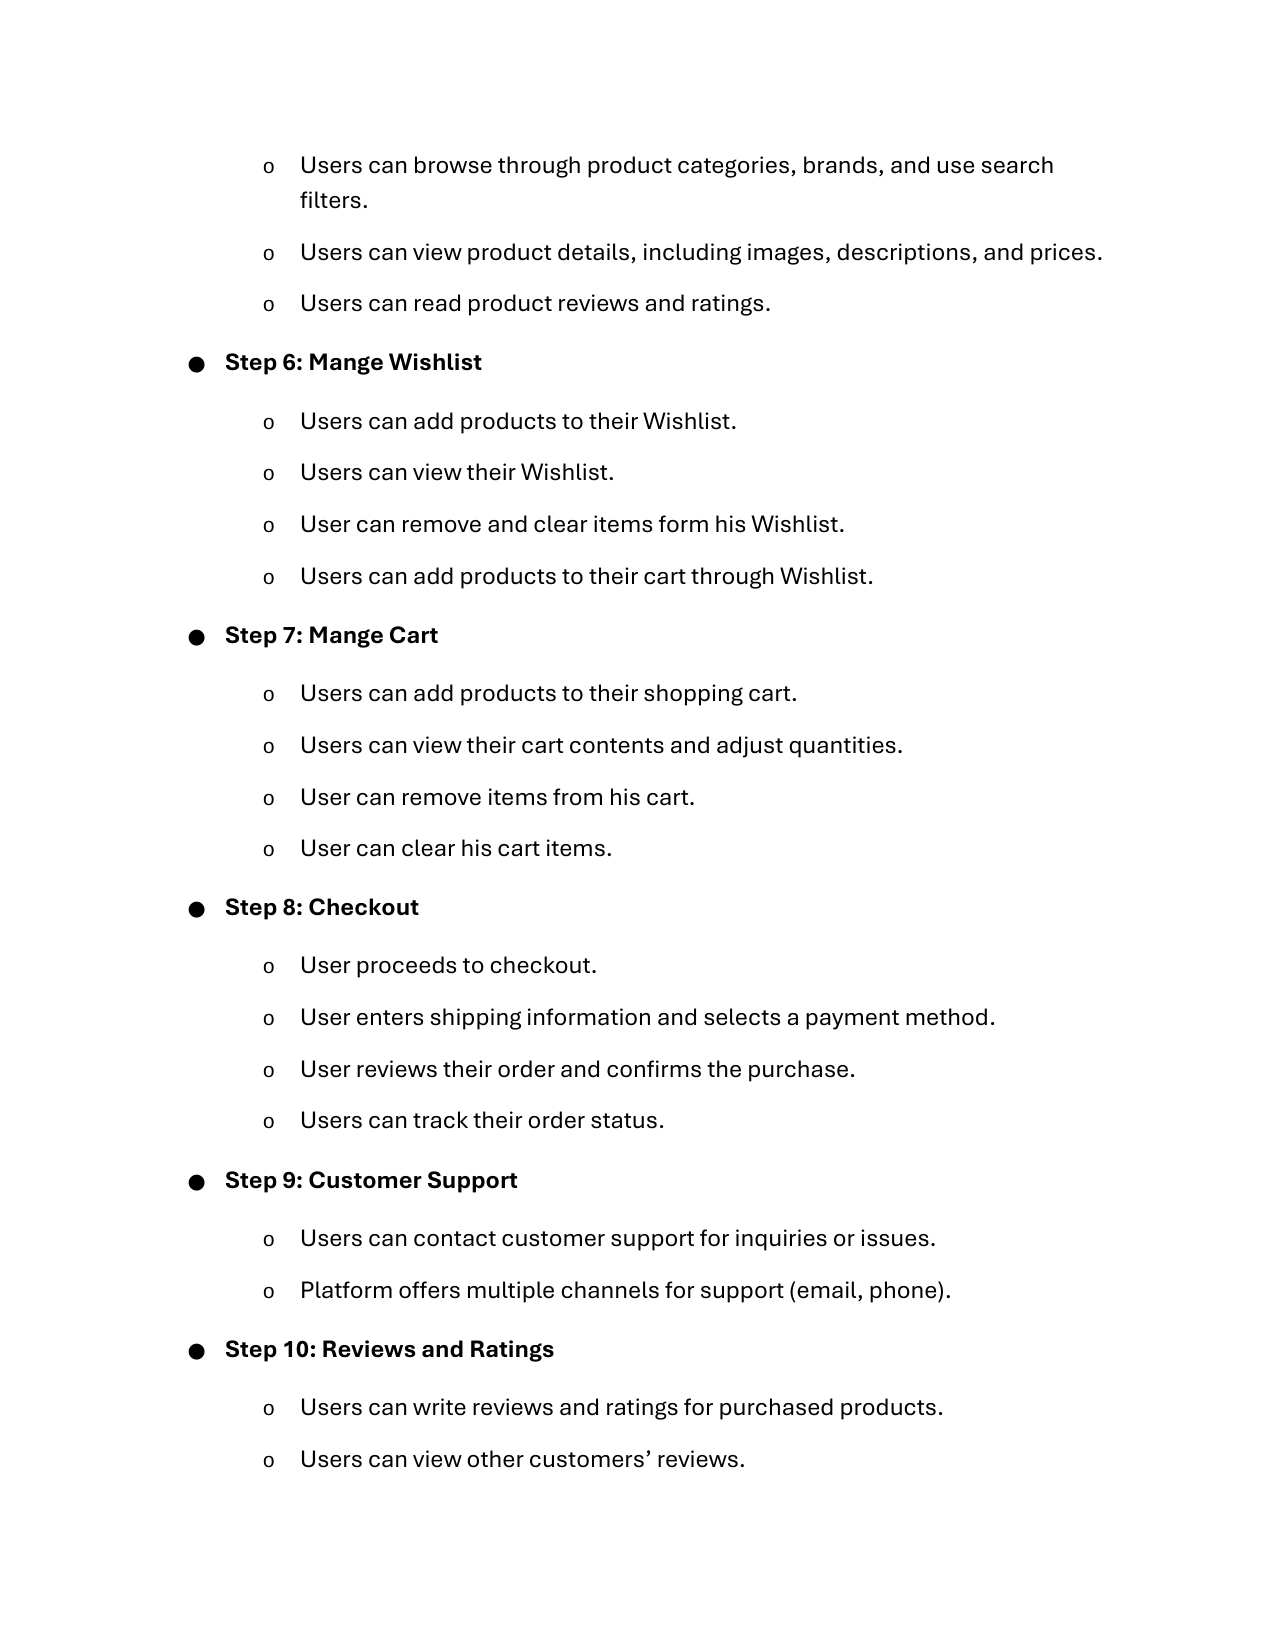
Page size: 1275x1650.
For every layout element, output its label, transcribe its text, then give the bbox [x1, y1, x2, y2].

list Users can track their order status. [262, 1106, 1125, 1136]
list Step 7: Mange Cart [187, 612, 1125, 655]
list Users can write reviews and ratings for purchased products. [262, 1392, 1125, 1422]
list Platform offers multiple channels for support (email, phone). [262, 1274, 1125, 1305]
list Users can view their Wishlist. [262, 457, 1125, 488]
list Users can browse through product categories, brands, and use search filters. [262, 150, 1125, 216]
list Step 9: Customer Support [187, 1157, 1125, 1200]
list Users can contact customer support for inquiries or issues. [262, 1223, 1125, 1253]
list Step 8: Checkout [187, 885, 1125, 927]
list Users can add products to their cart through Wishlist. [262, 561, 1125, 591]
list Users can add products to their shopping cart. [262, 678, 1125, 709]
list User can remove and clear items form his Wishlist. [262, 509, 1125, 539]
list User reviews their order and confirms the purchase. [262, 1054, 1125, 1084]
list User enters shipping information and selects a payment method. [262, 1002, 1125, 1033]
list Users can view other customers’ reviews. [262, 1444, 1125, 1474]
list User proceeds to checkout. [262, 951, 1125, 981]
list Step 6: Mange Wishlist [187, 340, 1125, 383]
list Users can view their cart contents and adjust quantities. [262, 730, 1125, 760]
list Step 10: Reviews and Ratings [187, 1326, 1125, 1369]
list User can remove items from his cart. [262, 781, 1125, 812]
list Users can add products to their Wishlist. [262, 406, 1125, 436]
list Users can view product details, including images, descriptions, and prices. [262, 237, 1125, 267]
list User can clear his cart items. [262, 833, 1125, 864]
list Users can read product reviews and ratings. [262, 288, 1125, 319]
